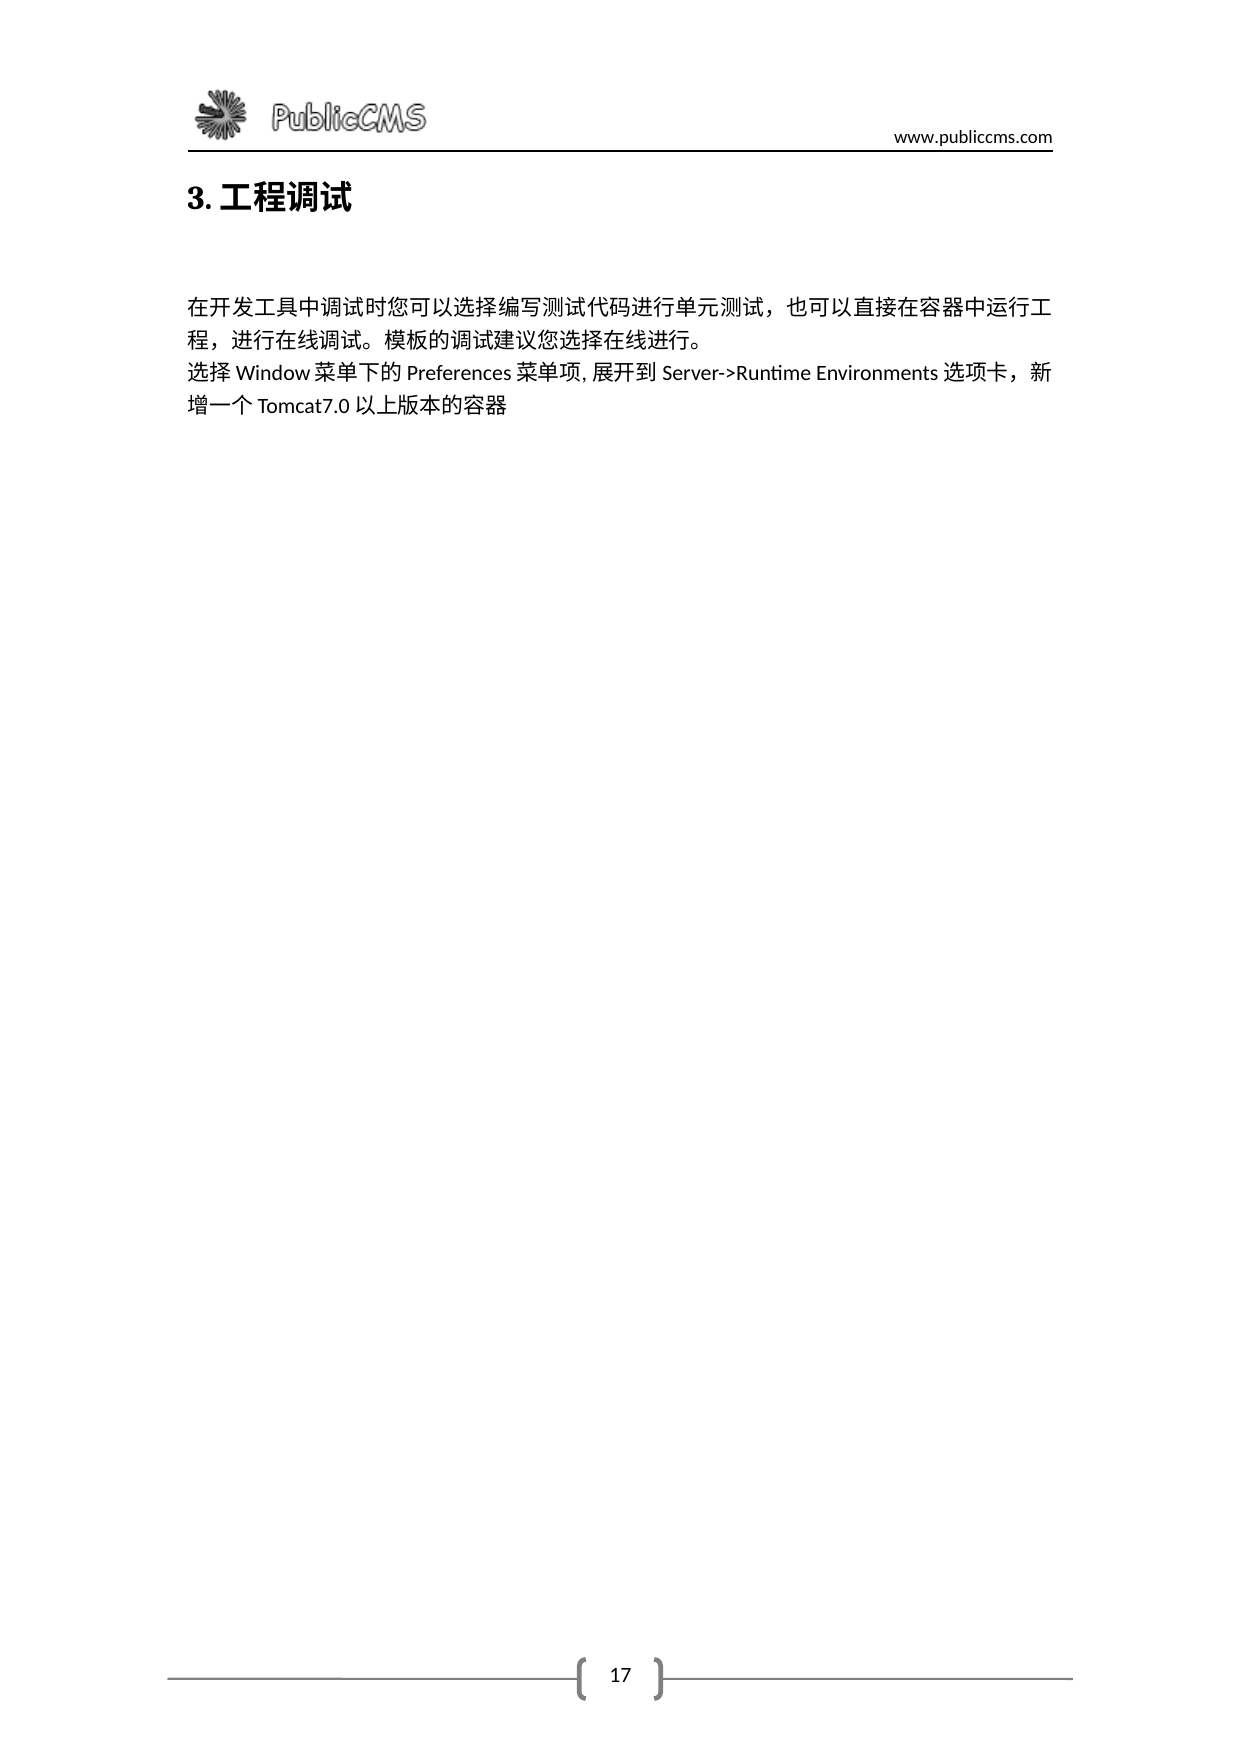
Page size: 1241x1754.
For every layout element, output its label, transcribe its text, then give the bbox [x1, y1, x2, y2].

text 选择Window菜单下的Preferences菜单项, 展开到Server->Runtime Environments选项卡，新增一个Tomcat7.0以上版本的容器 [187, 355, 1053, 420]
picture [187, 88, 438, 144]
text 在开发工具中调试时您可以选择编写测试代码进行单元测试，也可以直接在容器中运行工程，进行在线调试。模板的调试建议您选择在线进行。 [187, 290, 1053, 355]
subtitle 工程调试 [187, 163, 1053, 228]
